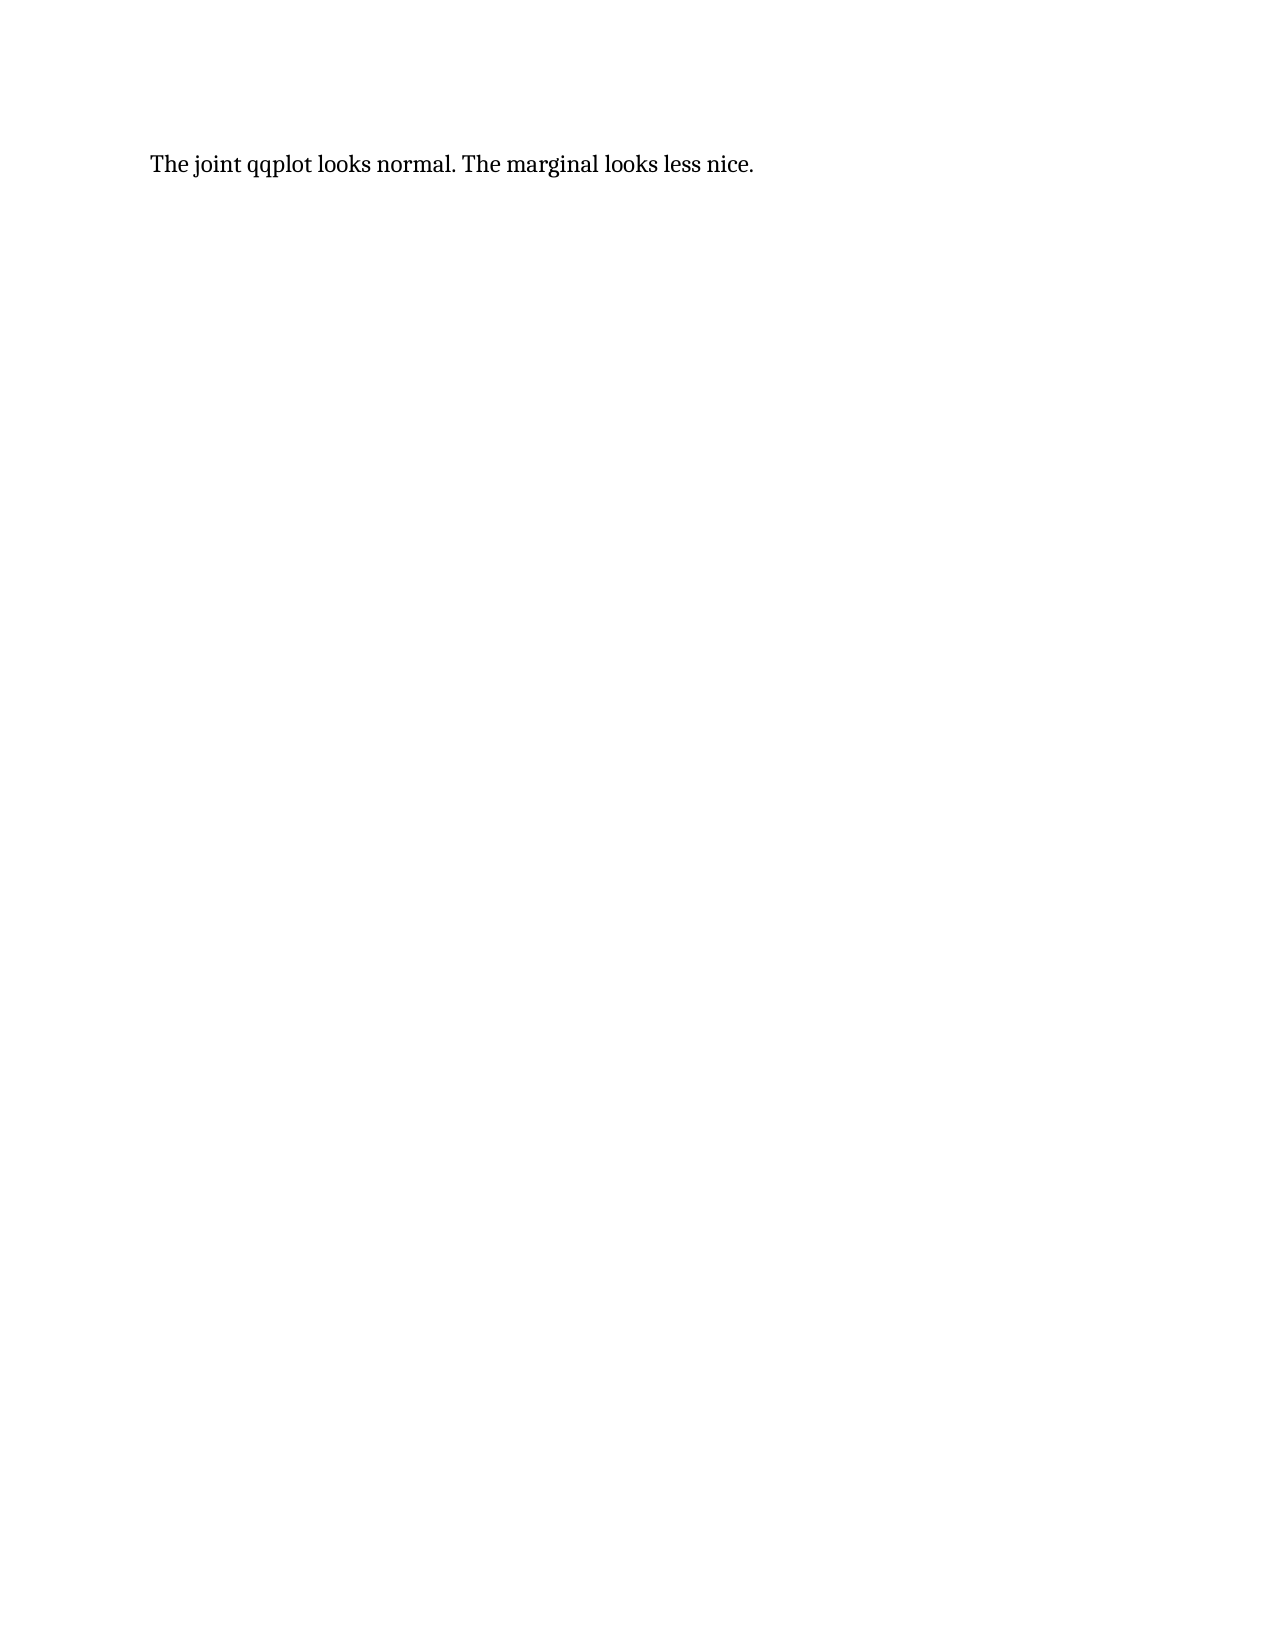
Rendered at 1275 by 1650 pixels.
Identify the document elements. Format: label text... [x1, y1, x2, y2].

text The joint qqplot looks normal. The marginal looks less nice. [150, 150, 1125, 179]
